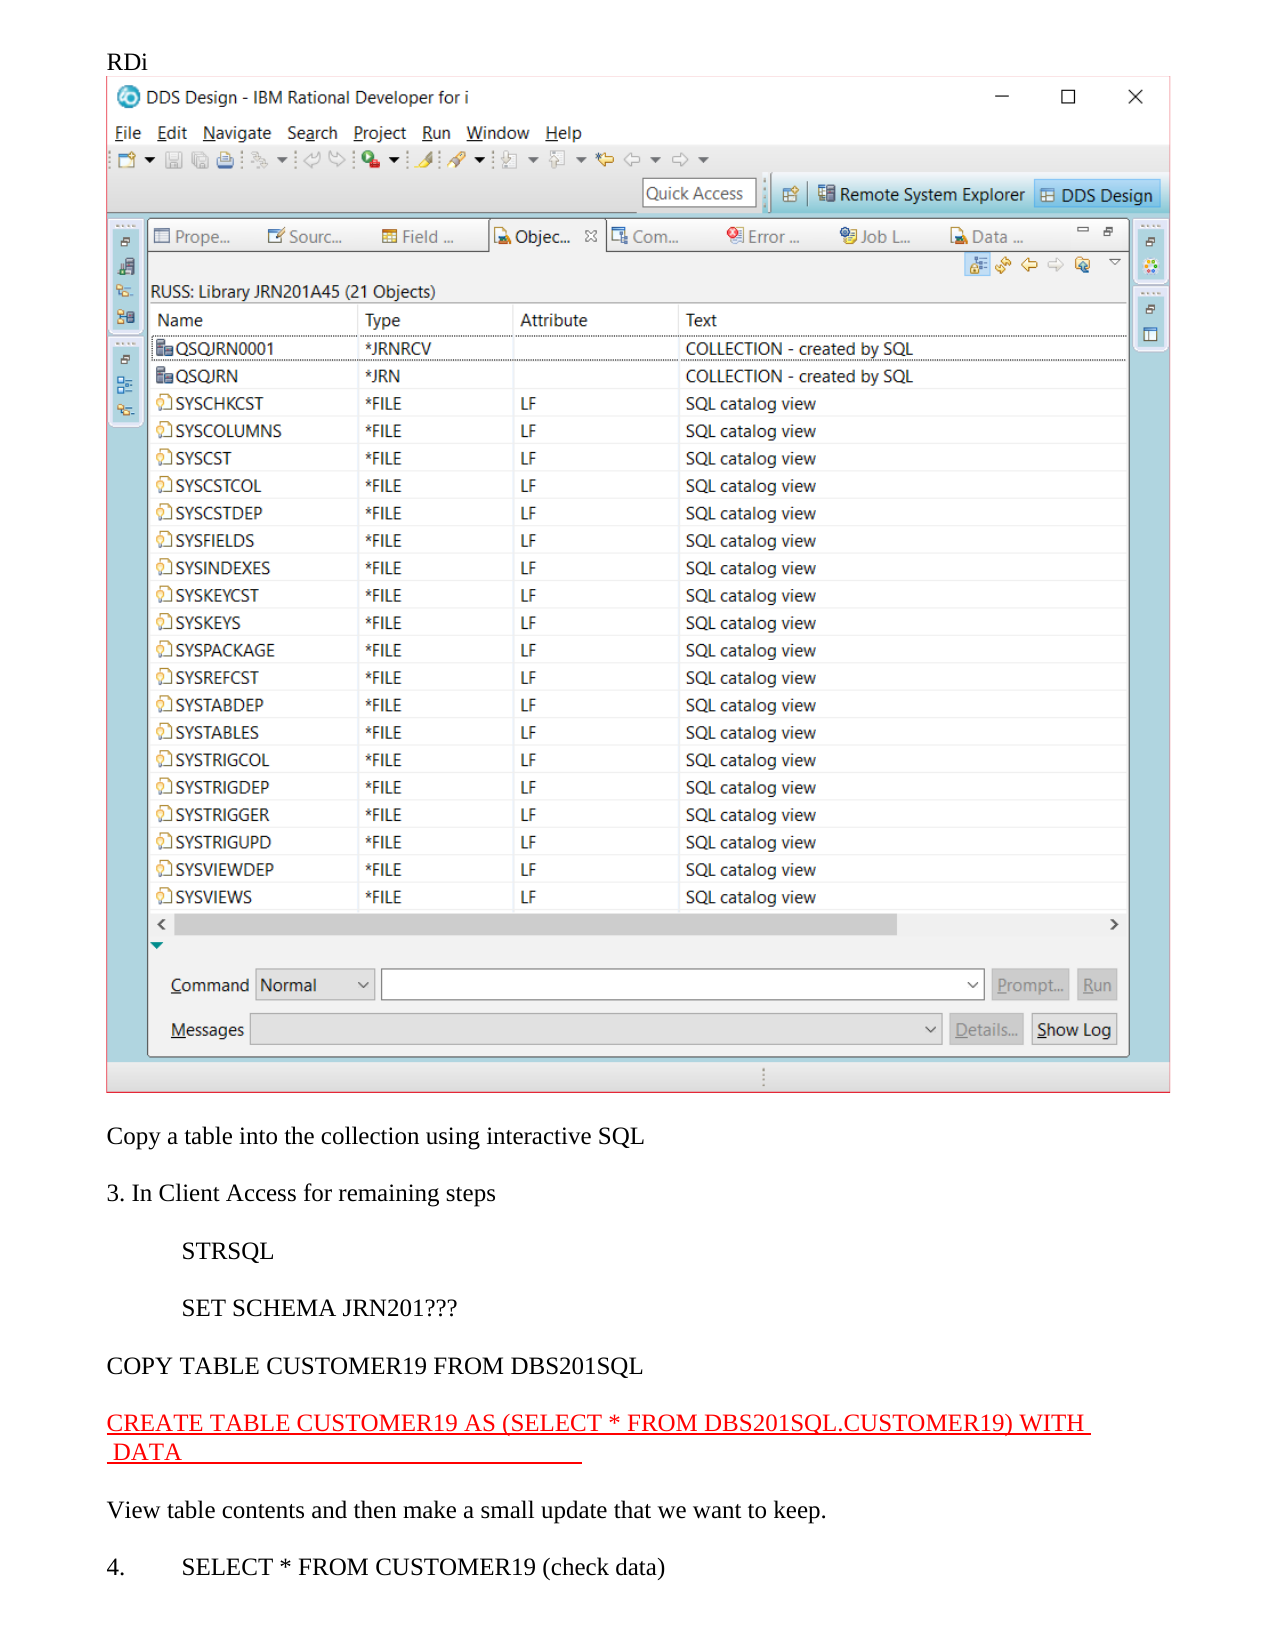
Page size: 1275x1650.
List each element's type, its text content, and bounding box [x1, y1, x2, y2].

text 4. SELECT * FROM CUSTOMER19 (check data) [106, 1552, 1170, 1581]
text Copy a table into the collection using interactive SQL [106, 1121, 1170, 1150]
text SET SCHEMA JRN201??? [106, 1293, 1170, 1322]
text CREATE TABLE CUSTOMER19 AS (SELECT * FROM DBS201SQL.CUSTOMER19) WITH [106, 1408, 1170, 1437]
text 3. In Client Access for remaining steps [106, 1178, 1170, 1207]
text DATA [106, 1437, 1170, 1466]
text COPY TABLE CUSTOMER19 FROM DBS201SQL [106, 1351, 1170, 1380]
picture [106, 76, 1171, 1093]
text View table contents and then make a small update that we want to keep. [106, 1495, 1170, 1523]
text RDi [106, 47, 1170, 76]
text STRSQL [106, 1236, 1170, 1265]
